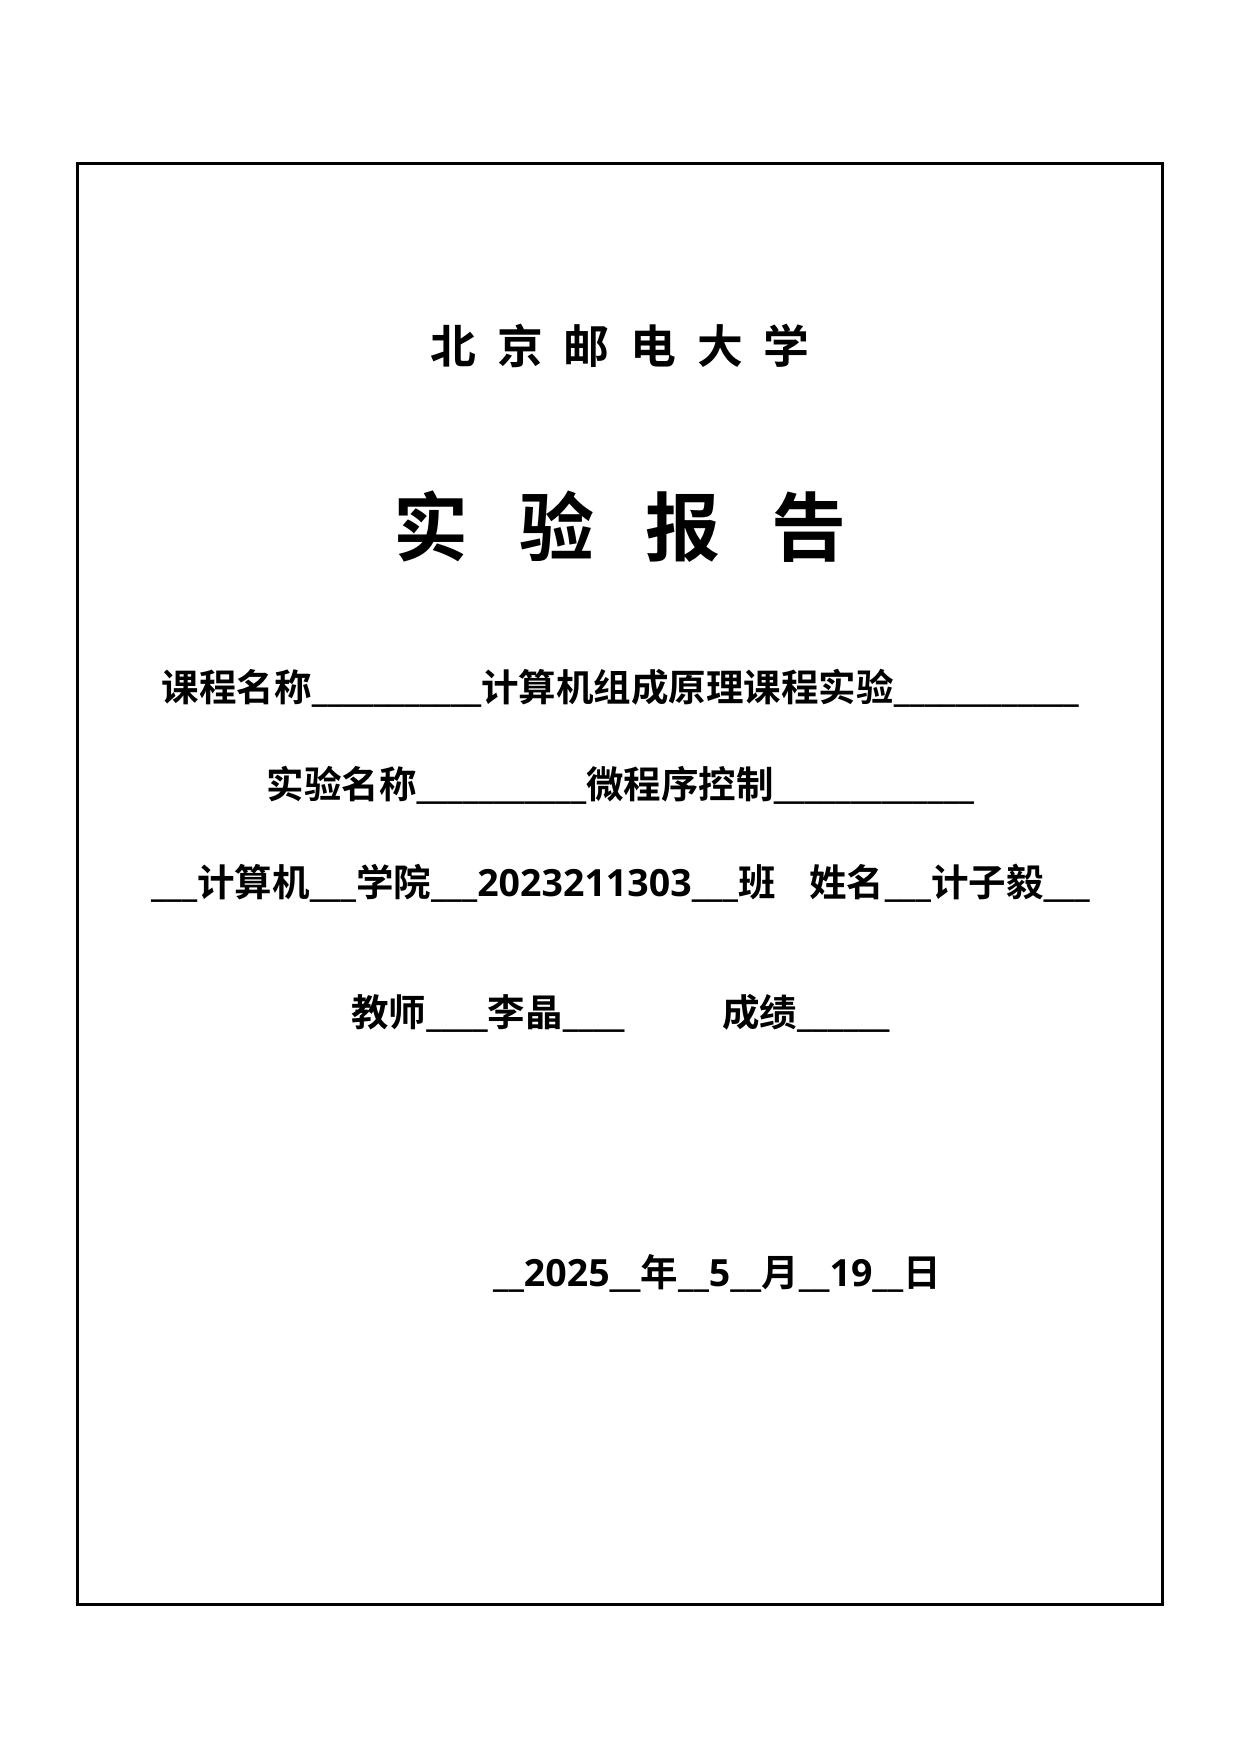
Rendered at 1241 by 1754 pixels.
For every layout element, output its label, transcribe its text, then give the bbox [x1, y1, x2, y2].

table_header 北 京 邮 电 大 学 实 验 报 告 课程名称___________计算机组成原理课程实验____________ 实验名称___________微程序控制_____________ ___计算机___学院___2023211303___班 姓名___计子毅___ 教师____李晶____ 成绩______ __2025__年__5__月__19__日 [79, 165, 1161, 1603]
